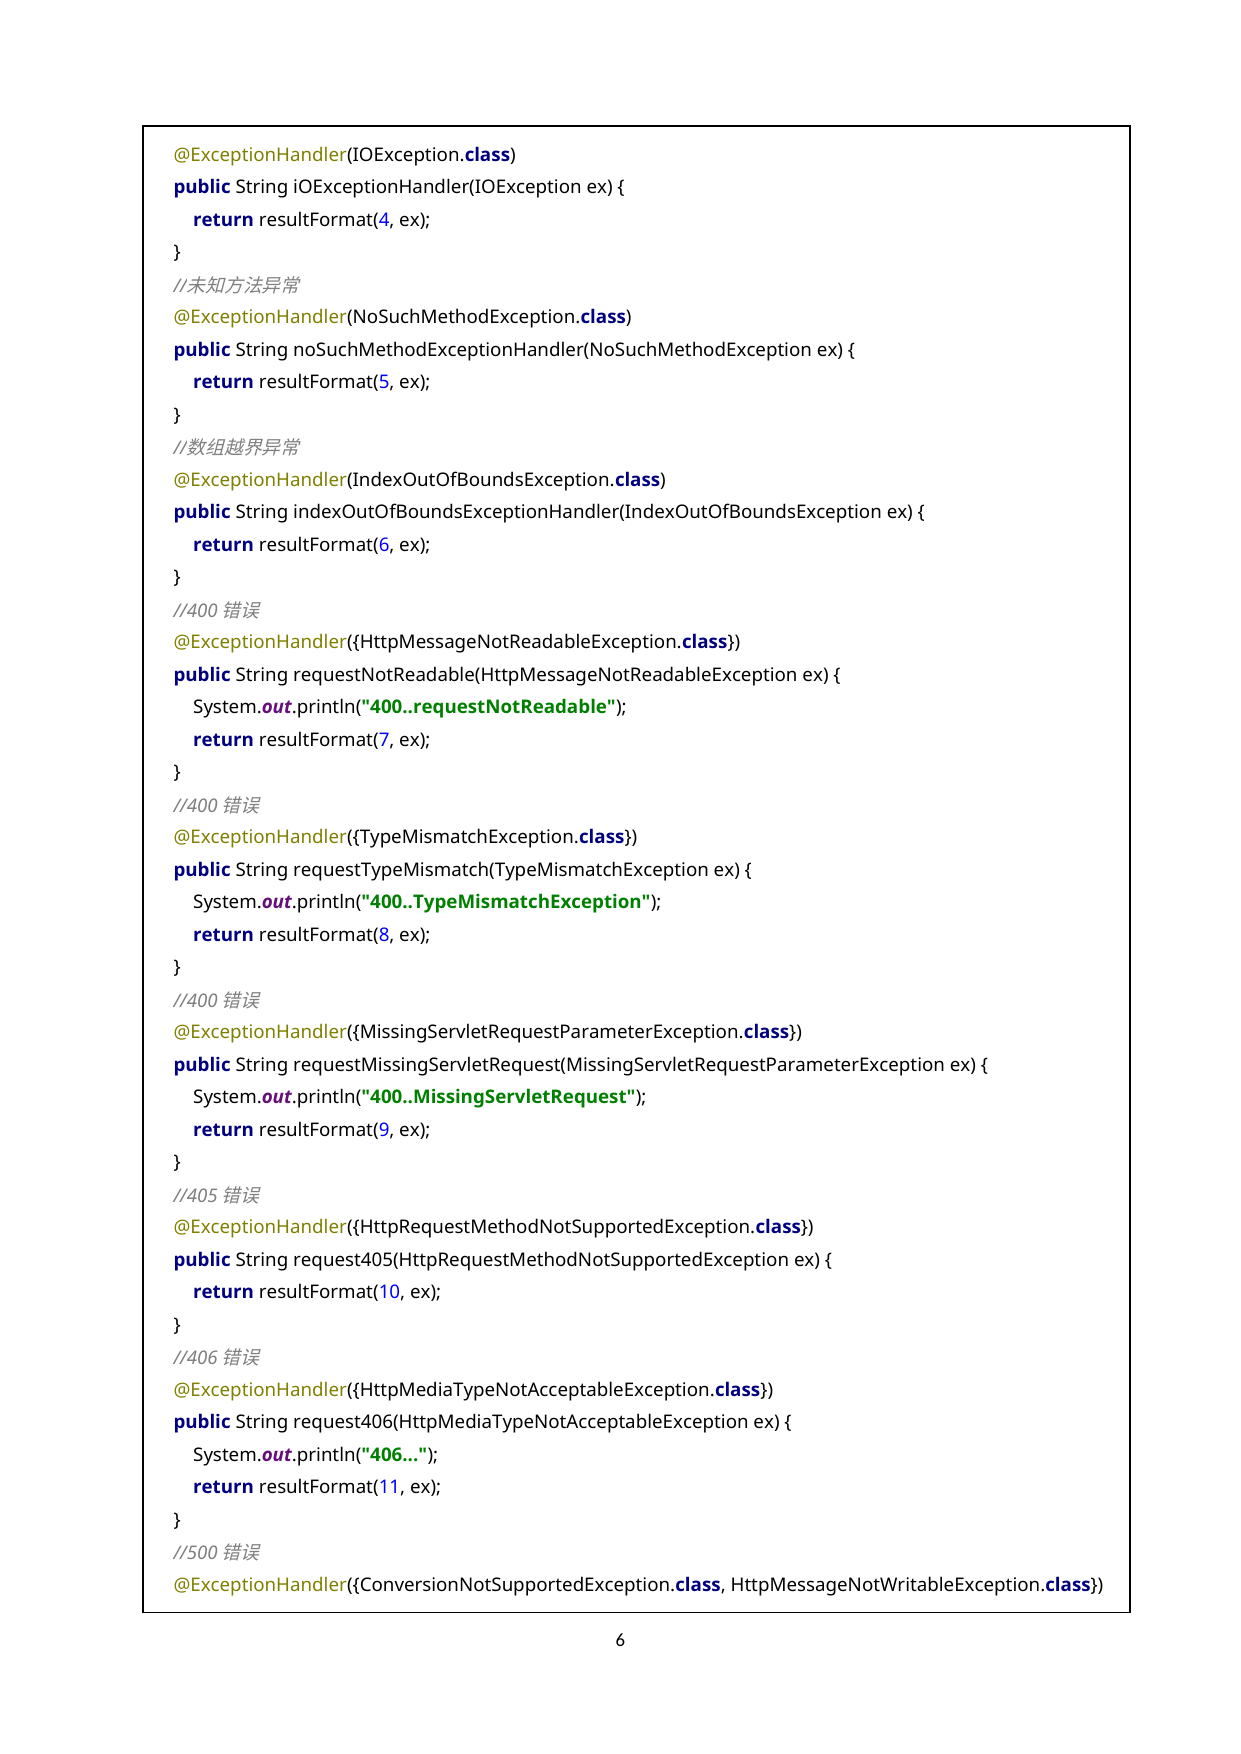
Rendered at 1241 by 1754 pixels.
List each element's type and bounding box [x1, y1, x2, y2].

table_header [144, 127, 1129, 1611]
